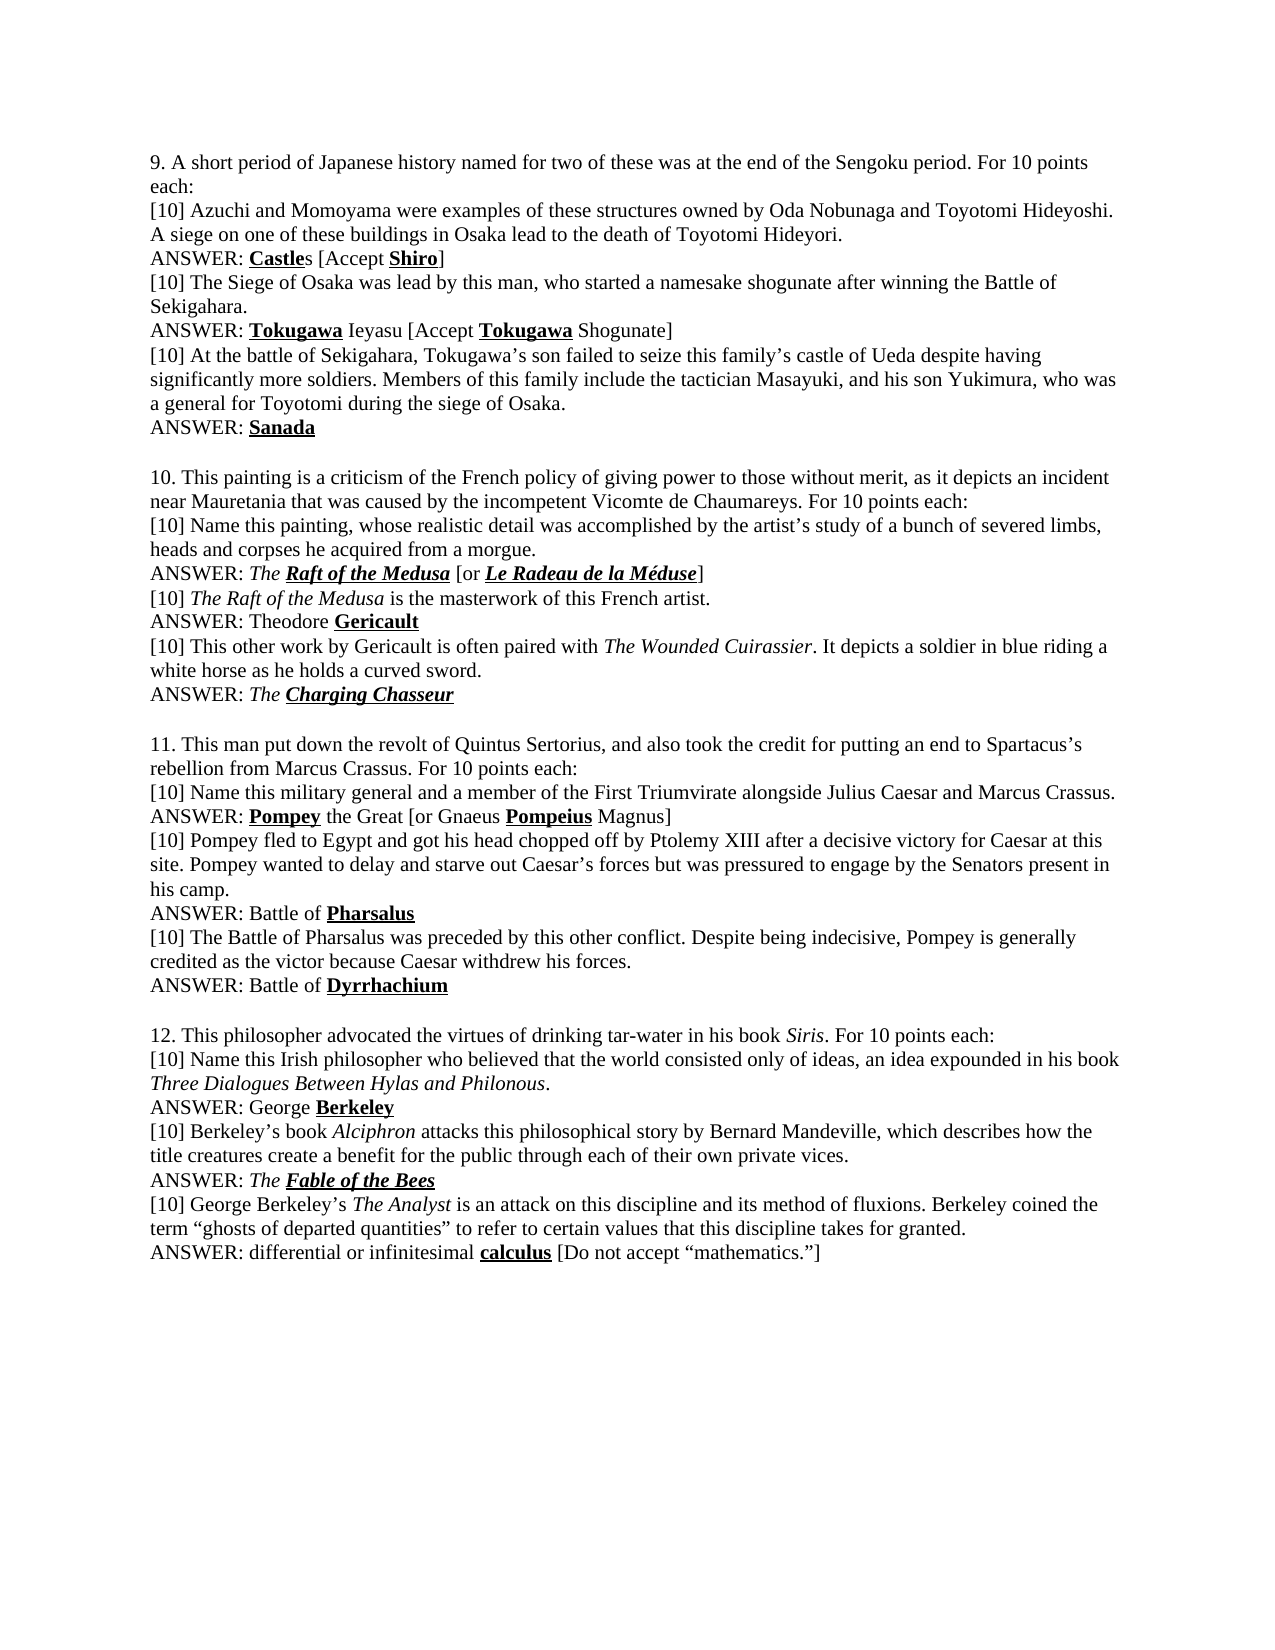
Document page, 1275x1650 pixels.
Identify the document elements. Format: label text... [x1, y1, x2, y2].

text 12. This philosopher advocated the virtues of drinking tar-water in his book Siris. For 10 points each: [150, 1023, 1125, 1047]
text ANSWER: The Fable of the Bees [150, 1167, 1125, 1192]
text ANSWER: George Berkeley [150, 1095, 1125, 1119]
text ANSWER: Battle of Pharsalus [150, 901, 1125, 924]
text ANSWER: The Charging Chasseur [150, 682, 1125, 706]
text [10] George Berkeley’s The Analyst is an attack on this discipline and its method of fluxions. Berkeley coined the term “ghosts of departed quantities” to refer to certain values that this discipline takes for granted. [150, 1192, 1125, 1240]
text [10] The Raft of the Medusa is the masterwork of this French artist. [150, 585, 1125, 609]
text [10] Name this Irish philosopher who believed that the world consisted only of ideas, an idea expounded in his book Three Dialogues Between Hylas and Philonous. [150, 1047, 1125, 1095]
text [10] Berkeley’s book Alciphron attacks this philosophical story by Bernard Mandeville, which describes how the title creatures create a benefit for the public through each of their own private vices. [150, 1119, 1125, 1167]
text ANSWER: Pompey the Great [or Gnaeus Pompeius Magnus] [150, 804, 1125, 828]
text ANSWER: Castles [Accept Shiro] [150, 246, 1125, 270]
text [10] Azuchi and Momoyama were examples of these structures owned by Oda Nobunaga and Toyotomi Hideyoshi. A siege on one of these buildings in Osaka lead to the death of Toyotomi Hideyori. [150, 198, 1125, 246]
text [10] The Siege of Osaka was lead by this man, who started a namesake shogunate after winning the Battle of Sekigahara. [150, 270, 1125, 318]
text [10] Pompey fled to Egypt and got his head chopped off by Ptolemy XIII after a decisive victory for Caesar at this site. Pompey wanted to delay and starve out Caesar’s forces but was pressured to engage by the Senators present in his camp. [150, 828, 1125, 901]
text ANSWER: The Raft of the Medusa [or Le Radeau de la Méduse] [150, 561, 1125, 585]
text 10. This painting is a criticism of the French policy of giving power to those without merit, as it depicts an incident near Mauretania that was caused by the incompetent Vicomte de Chaumareys. For 10 points each: [150, 465, 1125, 513]
text [10] Name this military general and a member of the First Triumvirate alongside Julius Caesar and Marcus Crassus. [150, 780, 1125, 804]
text ANSWER: Theodore Gericault [150, 609, 1125, 633]
text 9. A short period of Japanese history named for two of these was at the end of the Sengoku period. For 10 points each: [150, 150, 1125, 198]
text 11. This man put down the revolt of Quintus Sertorius, and also took the credit for putting an end to Spartacus’s rebellion from Marcus Crassus. For 10 points each: [150, 732, 1125, 780]
text ANSWER: Sanada [150, 415, 1125, 439]
text ANSWER: Battle of Dyrrhachium [150, 973, 1125, 997]
text [10] This other work by Gericault is often paired with The Wounded Cuirassier. It depicts a soldier in blue riding a white horse as he holds a curved sword. [150, 633, 1125, 682]
text ANSWER: differential or infinitesimal calculus [Do not accept “mathematics.”] [150, 1240, 1125, 1264]
text ANSWER: Tokugawa Ieyasu [Accept Tokugawa Shogunate] [150, 318, 1125, 342]
text [10] At the battle of Sekigahara, Tokugawa’s son failed to seize this family’s castle of Ueda despite having significantly more soldiers. Members of this family include the tactician Masayuki, and his son Yukimura, who was a general for Toyotomi during the siege of Osaka. [150, 342, 1125, 415]
text [10] Name this painting, whose realistic detail was accomplished by the artist’s study of a bunch of severed limbs, heads and corpses he acquired from a morgue. [150, 513, 1125, 561]
text [10] The Battle of Pharsalus was preceded by this other conflict. Despite being indecisive, Pompey is generally credited as the victor because Caesar withdrew his forces. [150, 924, 1125, 973]
